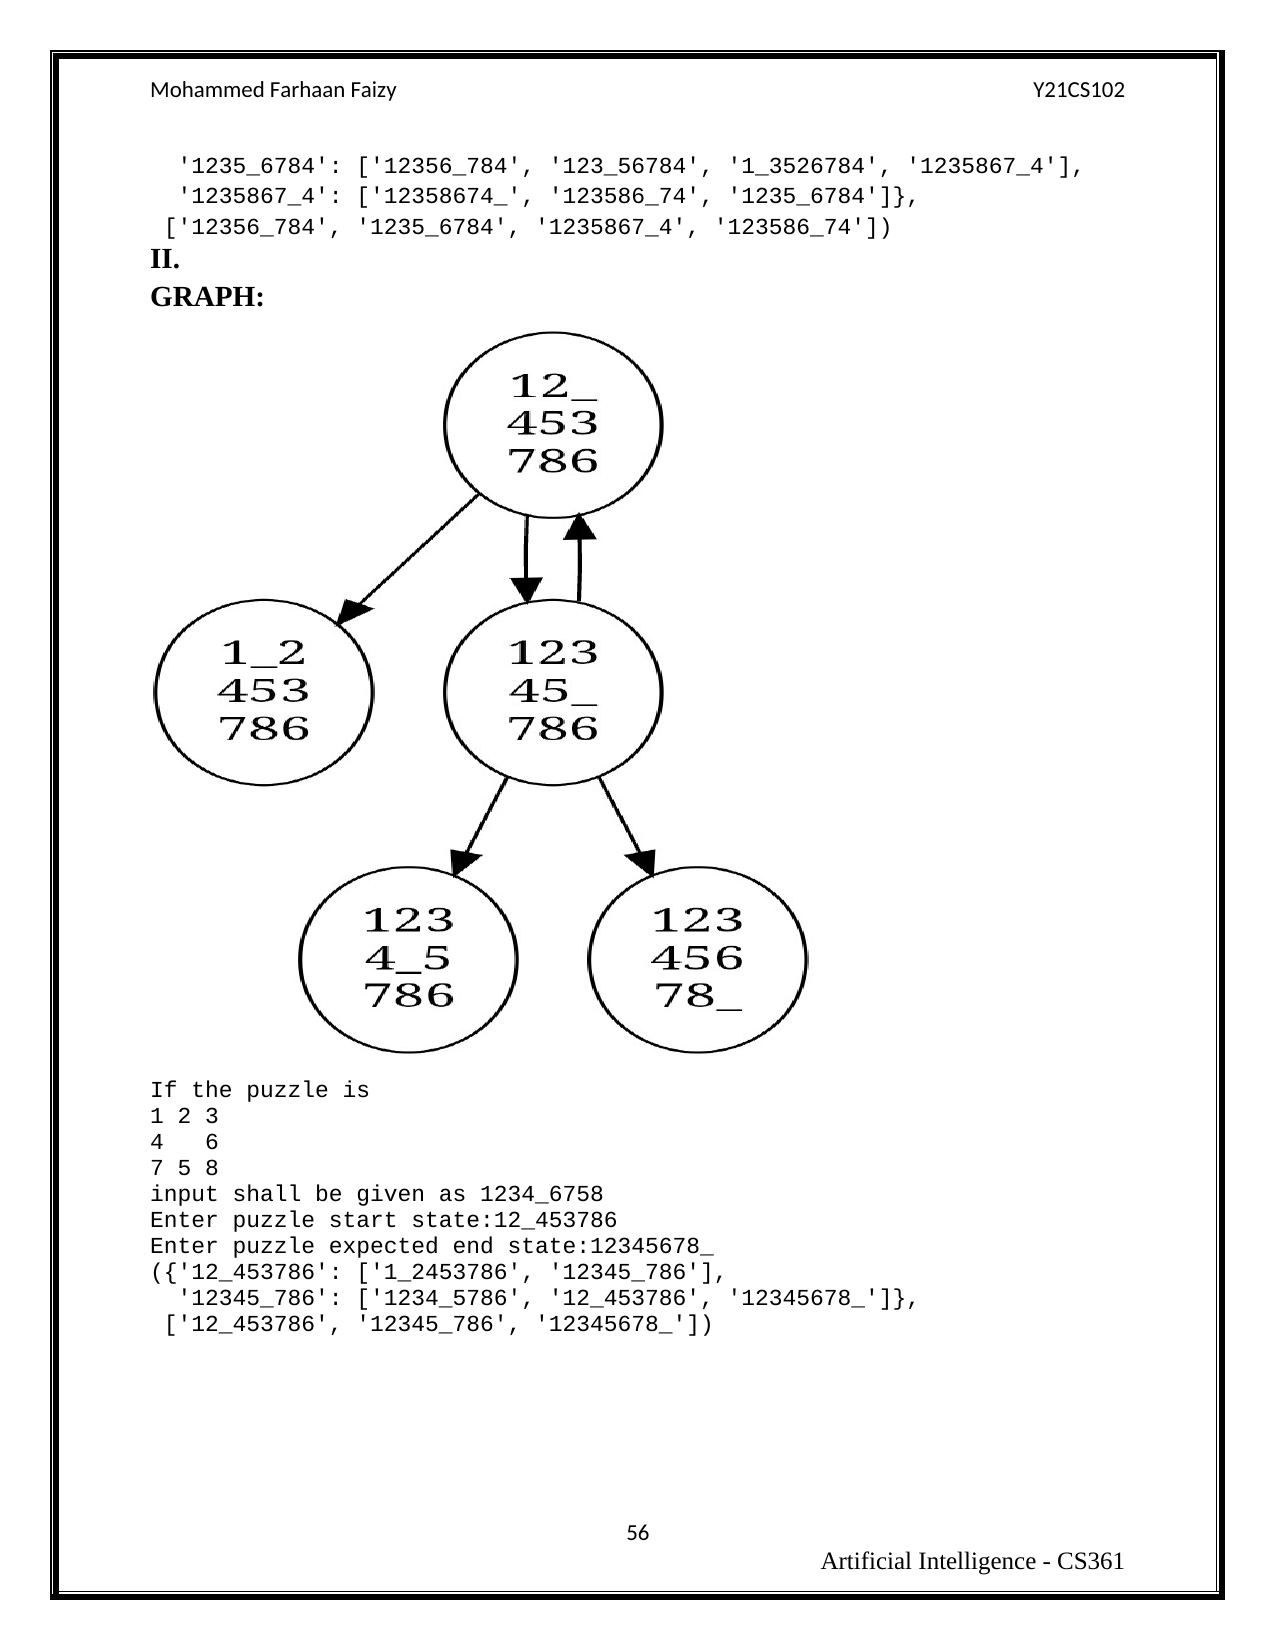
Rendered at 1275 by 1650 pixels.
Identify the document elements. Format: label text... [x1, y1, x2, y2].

text input shall be given as 1234_6758 [150, 1182, 1125, 1208]
picture [150, 318, 818, 1075]
text 1 2 3 [150, 1104, 1125, 1130]
text '12345_786': ['1234_5786', '12_453786', '12345678_']}, [150, 1286, 1125, 1312]
text ({'12_453786': ['1_2453786', '12345_786'], [150, 1260, 1125, 1286]
text GRAPH: [150, 279, 1125, 313]
text 7 5 8 [150, 1156, 1125, 1182]
text Enter puzzle start state:12_453786 [150, 1208, 1125, 1234]
text If the puzzle is [150, 1078, 1125, 1104]
text '1235867_4': ['12358674_', '123586_74', '1235_6784']}, [150, 180, 1125, 211]
text Enter puzzle expected end state:12345678_ [150, 1234, 1125, 1260]
text ['12356_784', '1235_6784', '1235867_4', '123586_74']) [150, 211, 1125, 241]
text ['12_453786', '12345_786', '12345678_']) [150, 1312, 1125, 1338]
text 4 6 [150, 1130, 1125, 1156]
text '1235_6784': ['12356_784', '123_56784', '1_3526784', '1235867_4'], [150, 150, 1125, 180]
text II. [150, 241, 1125, 274]
